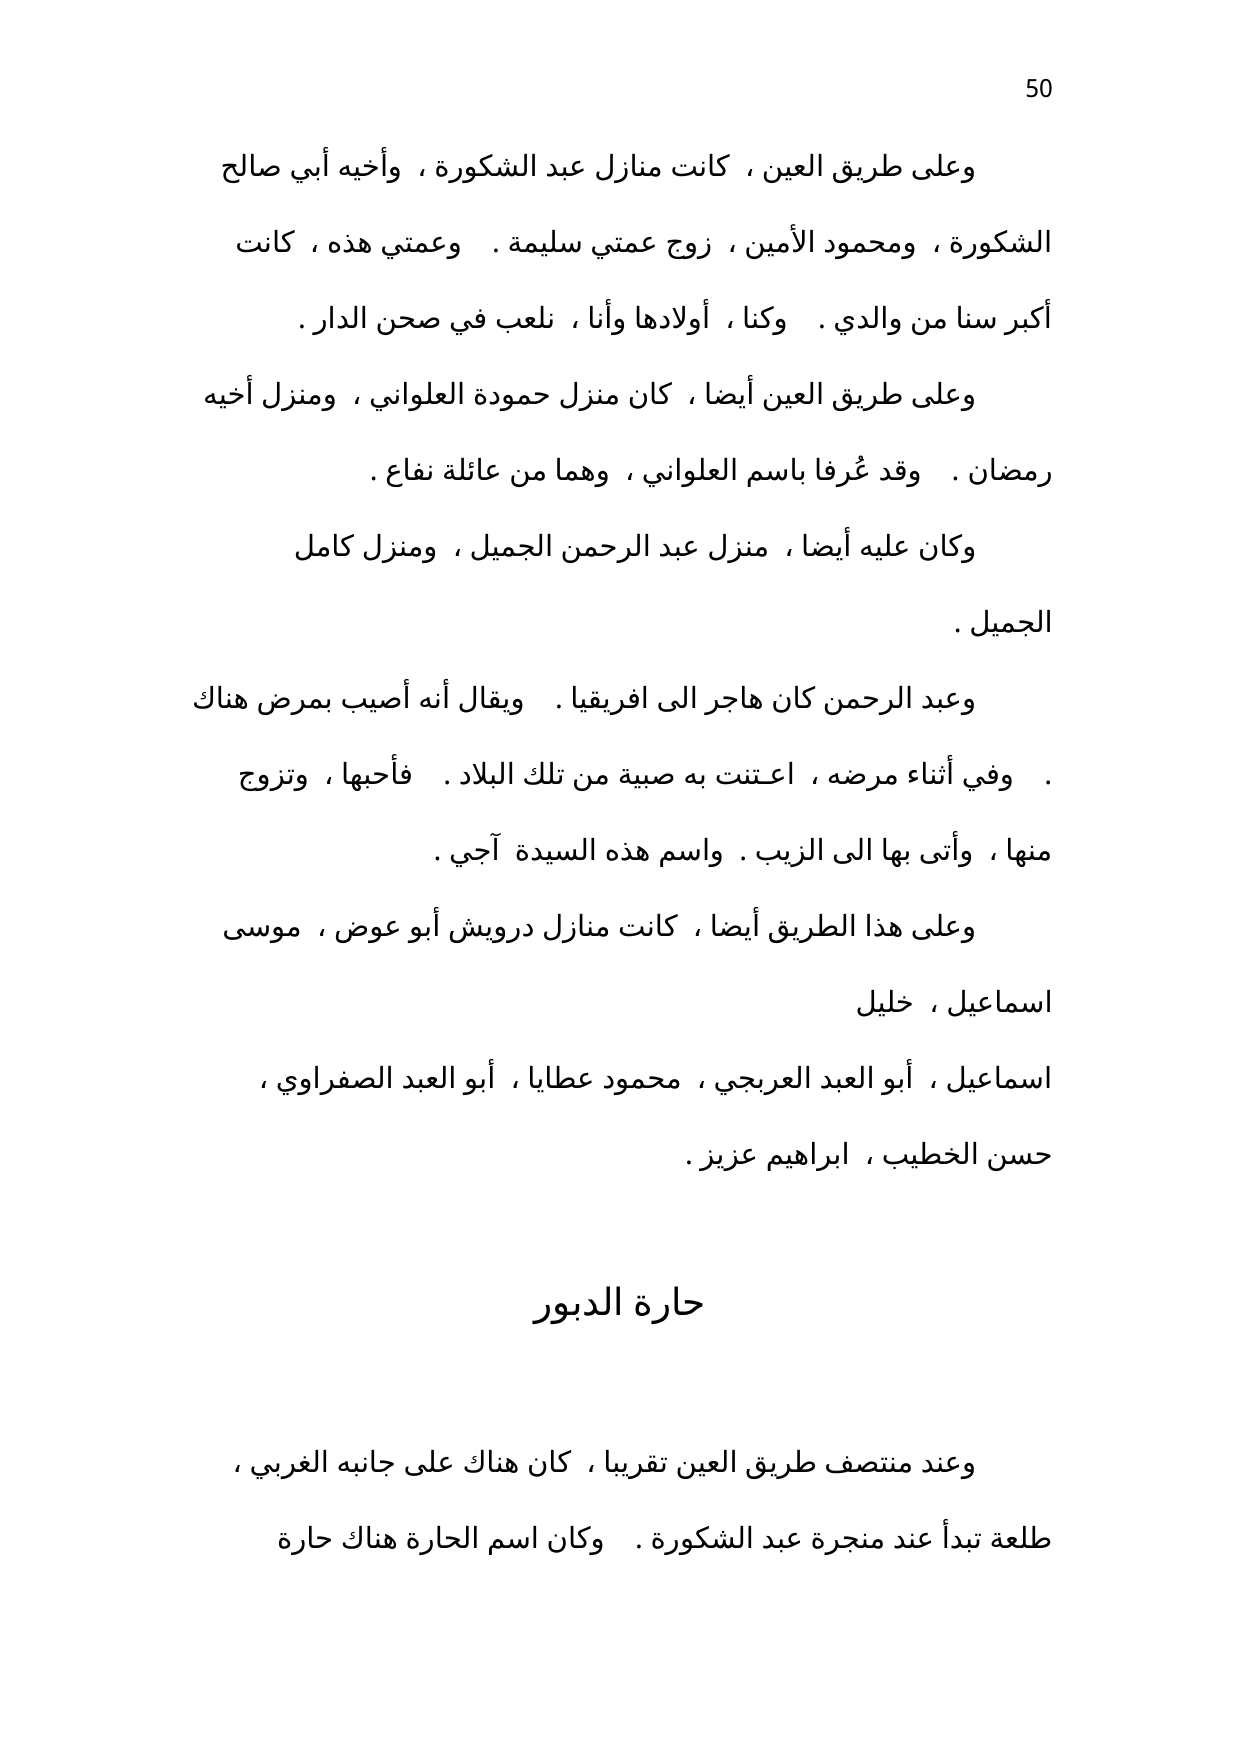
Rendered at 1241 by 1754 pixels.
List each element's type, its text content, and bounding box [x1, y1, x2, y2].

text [187, 1446, 1053, 1561]
text وعلى طريق العين ، كانت منازل عبد الشكورة ، وأخيه أبي صالح الشكورة ، ومحمود الأمين ، زوج عمتي سليمة . وعمتي هذه ، كانت أكبر سنا من والدي . وكنا ، أولادها وأنا ، نلعب في صحن الدار . [187, 150, 1053, 340]
text وعلى هذا الطريق أيضا ، كانت منازل درويش أبو عوض ، موسى اسماعيل ، خليل [187, 910, 1053, 1024]
text وعبد الرحمن كان هاجر الى افريقيا . ويقال أنه أصيب بمرض هناك . وفي أثناء مرضه ، اعـتنت به صبية من تلك البلاد . فأحبها ، وتزوج منها ، وأتى بها الى الزيب . واسم هذه السيدة آجي . [187, 682, 1053, 872]
text اسماعيل ، أبو العبد العربجي ، محمود عطايا ، أبو العبد الصفراوي ، حسن الخطيب ، ابراهيم عزيز . [187, 1062, 1053, 1177]
text وعلى طريق العين أيضا ، كان منزل حمودة العلواني ، ومنزل أخيه رمضان . وقد عُرفا باسم العلواني ، وهما من عائلة نفاع . [187, 378, 1053, 492]
text حارة الدبور [187, 1282, 1053, 1331]
text وكان عليه أيضا ، منزل عبد الرحمن الجميل ، ومنزل كامل الجميل . [187, 530, 1053, 644]
